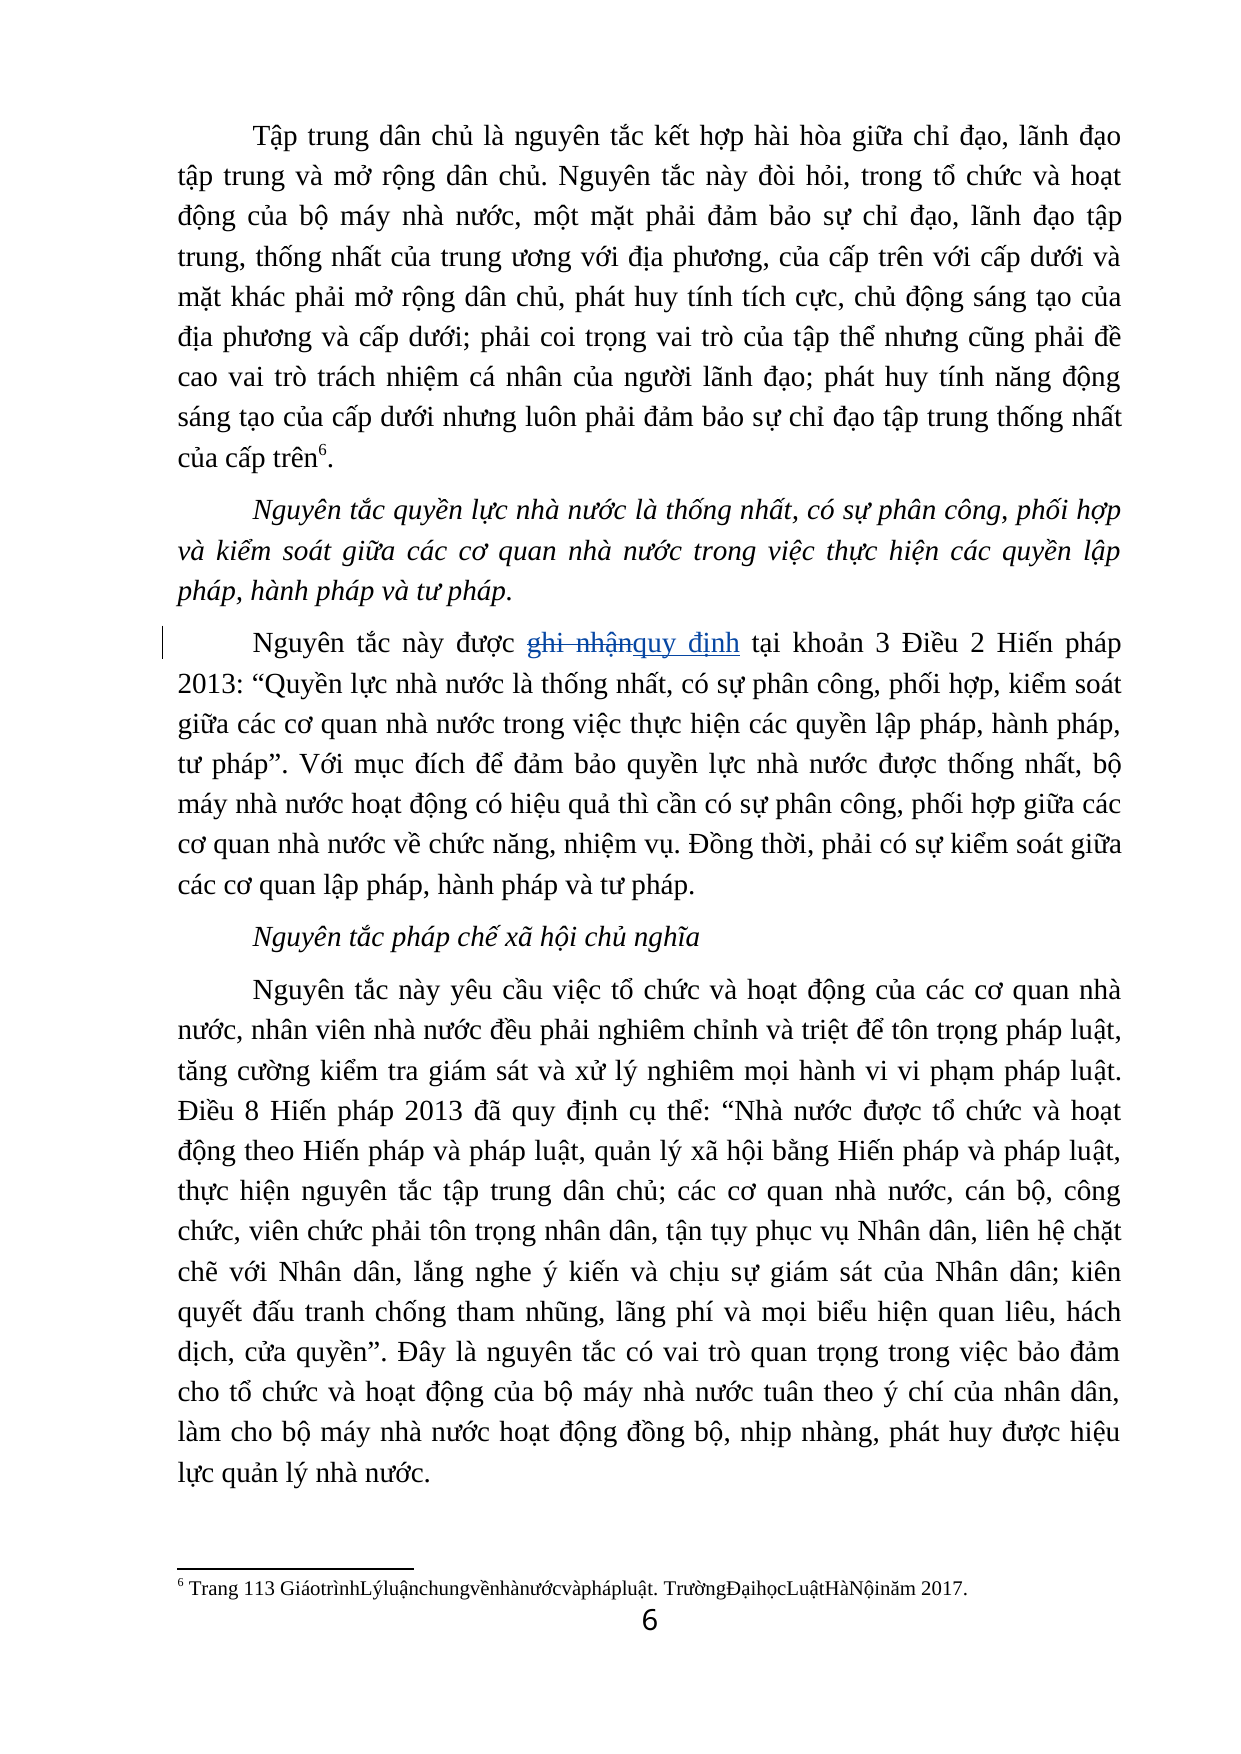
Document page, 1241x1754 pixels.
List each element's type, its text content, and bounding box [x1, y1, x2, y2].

text Tập trung dân chủ là nguyên tắc kết hợp hài hòa giữa chỉ đạo, lãnh đạo tập trung và mở rộng dân chủ. Nguyên tắc này đòi hỏi, trong tổ chức và hoạt động của bộ máy nhà nước, một mặt phải đảm bảo sự chỉ đạo, lãnh đạo tập trung, thống nhất của trung ương với địa phương, của cấp trên với cấp dưới và mặt khác phải mở rộng dân chủ, phát huy tính tích cực, chủ động sáng tạo của địa phương và cấp dưới; phải coi trọng vai trò của tập thể nhưng cũng phải đề cao vai trò trách nhiệm cá nhân của người lãnh đạo; phát huy tính năng động sáng tạo của cấp dưới nhưng luôn phải đảm bảo sự chỉ đạo tập trung thống nhất của cấp trên. [177, 118, 1122, 473]
text Nguyên tắc quyền lực nhà nước là thống nhất, có sự phân công, phối hợp và kiểm soát giữa các cơ quan nhà nước trong việc thực hiện các quyền lập pháp, hành pháp và tư pháp. [177, 492, 1122, 606]
text Nguyên tắc pháp chế xã hội chủ nghĩa [177, 919, 1122, 953]
text Nguyên tắc này được tại khoản 3 Điều 2 Hiến pháp 2013: “Quyền lực nhà nước là thống nhất, có sự phân công, phối hợp, kiểm soát giữa các cơ quan nhà nước trong việc thực hiện các quyền lập pháp, hành pháp, tư pháp”. Với mục đích để đảm bảo quyền lực nhà nước được thống nhất, bộ máy nhà nước hoạt động có hiệu quả thì cần có sự phân công, phối hợp giữa các cơ quan nhà nước về chức năng, nhiệm vụ. Đồng thời, phải có sự kiểm soát giữa các cơ quan lập pháp, hành pháp và tư pháp. [177, 626, 1122, 900]
text Nguyên tắc này yêu cầu việc tổ chức và hoạt động của các cơ quan nhà nước, nhân viên nhà nước đều phải nghiêm chỉnh và triệt để tôn trọng pháp luật, tăng cường kiểm tra giám sát và xử lý nghiêm mọi hành vi vi phạm pháp luật. Điều 8 Hiến pháp 2013 đã quy định cụ thể: “Nhà nước được tổ chức và hoạt động theo Hiến pháp và pháp luật, quản lý xã hội bằng Hiến pháp và pháp luật, thực hiện nguyên tắc tập trung dân chủ; các cơ quan nhà nước, cán bộ, công chức, viên chức phải tôn trọng nhân dân, tận tụy phục vụ Nhân dân, liên hệ chặt chẽ với Nhân dân, lắng nghe ý kiến và chịu sự giám sát của Nhân dân; kiên quyết đấu tranh chống tham nhũng, lãng phí và mọi biểu hiện quan liêu, hách dịch, cửa quyền”. Đây là nguyên tắc có vai trò quan trọng trong việc bảo đảm cho tổ chức và hoạt động của bộ máy nhà nước tuân theo ý chí của nhân dân, làm cho bộ máy nhà nước hoạt động đồng bộ, nhịp nhàng, phát huy được hiệu lực quản lý nhà nước. [177, 972, 1122, 1488]
